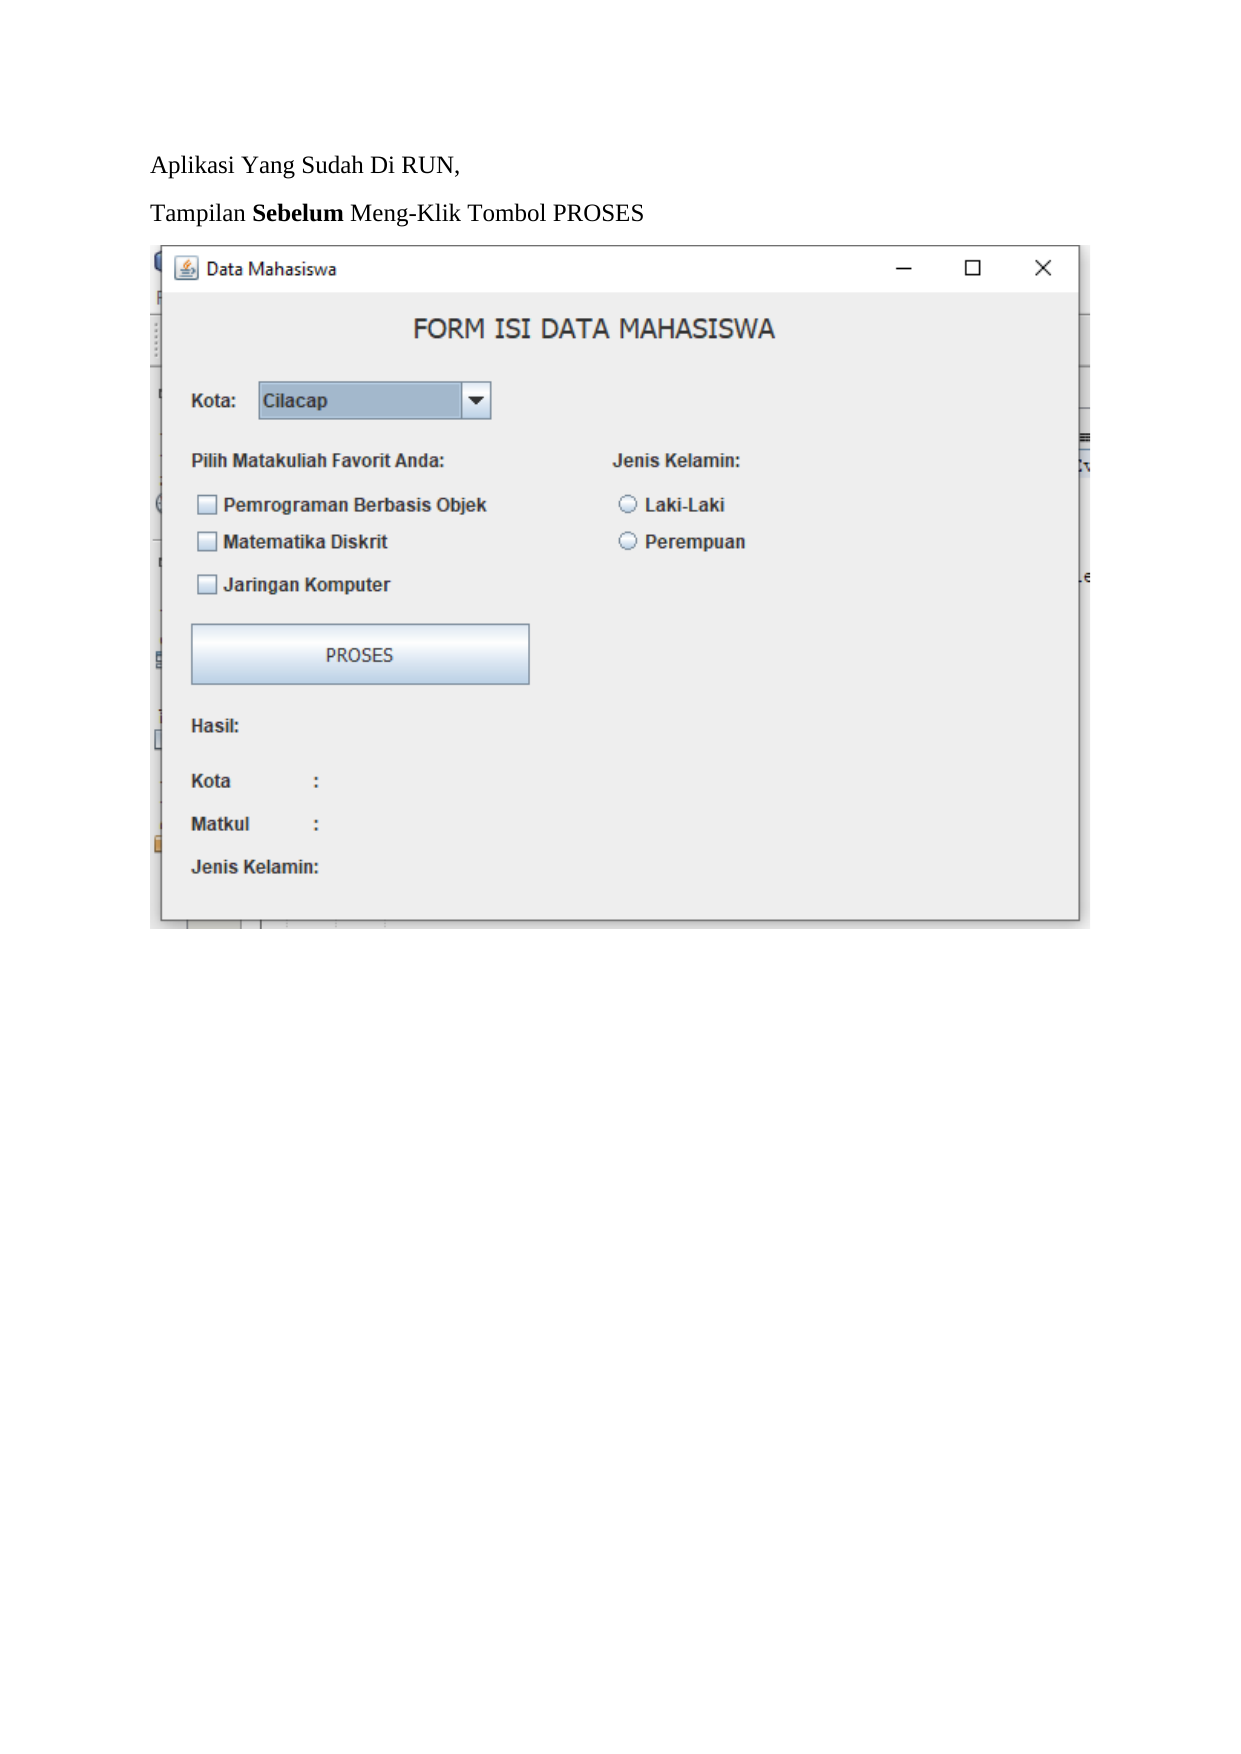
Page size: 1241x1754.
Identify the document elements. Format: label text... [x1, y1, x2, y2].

text Aplikasi Yang Sudah Di RUN, [150, 150, 1090, 179]
picture [150, 245, 1091, 929]
text Tampilan Sebelum Meng-Klik Tombol PROSES [150, 198, 1090, 226]
